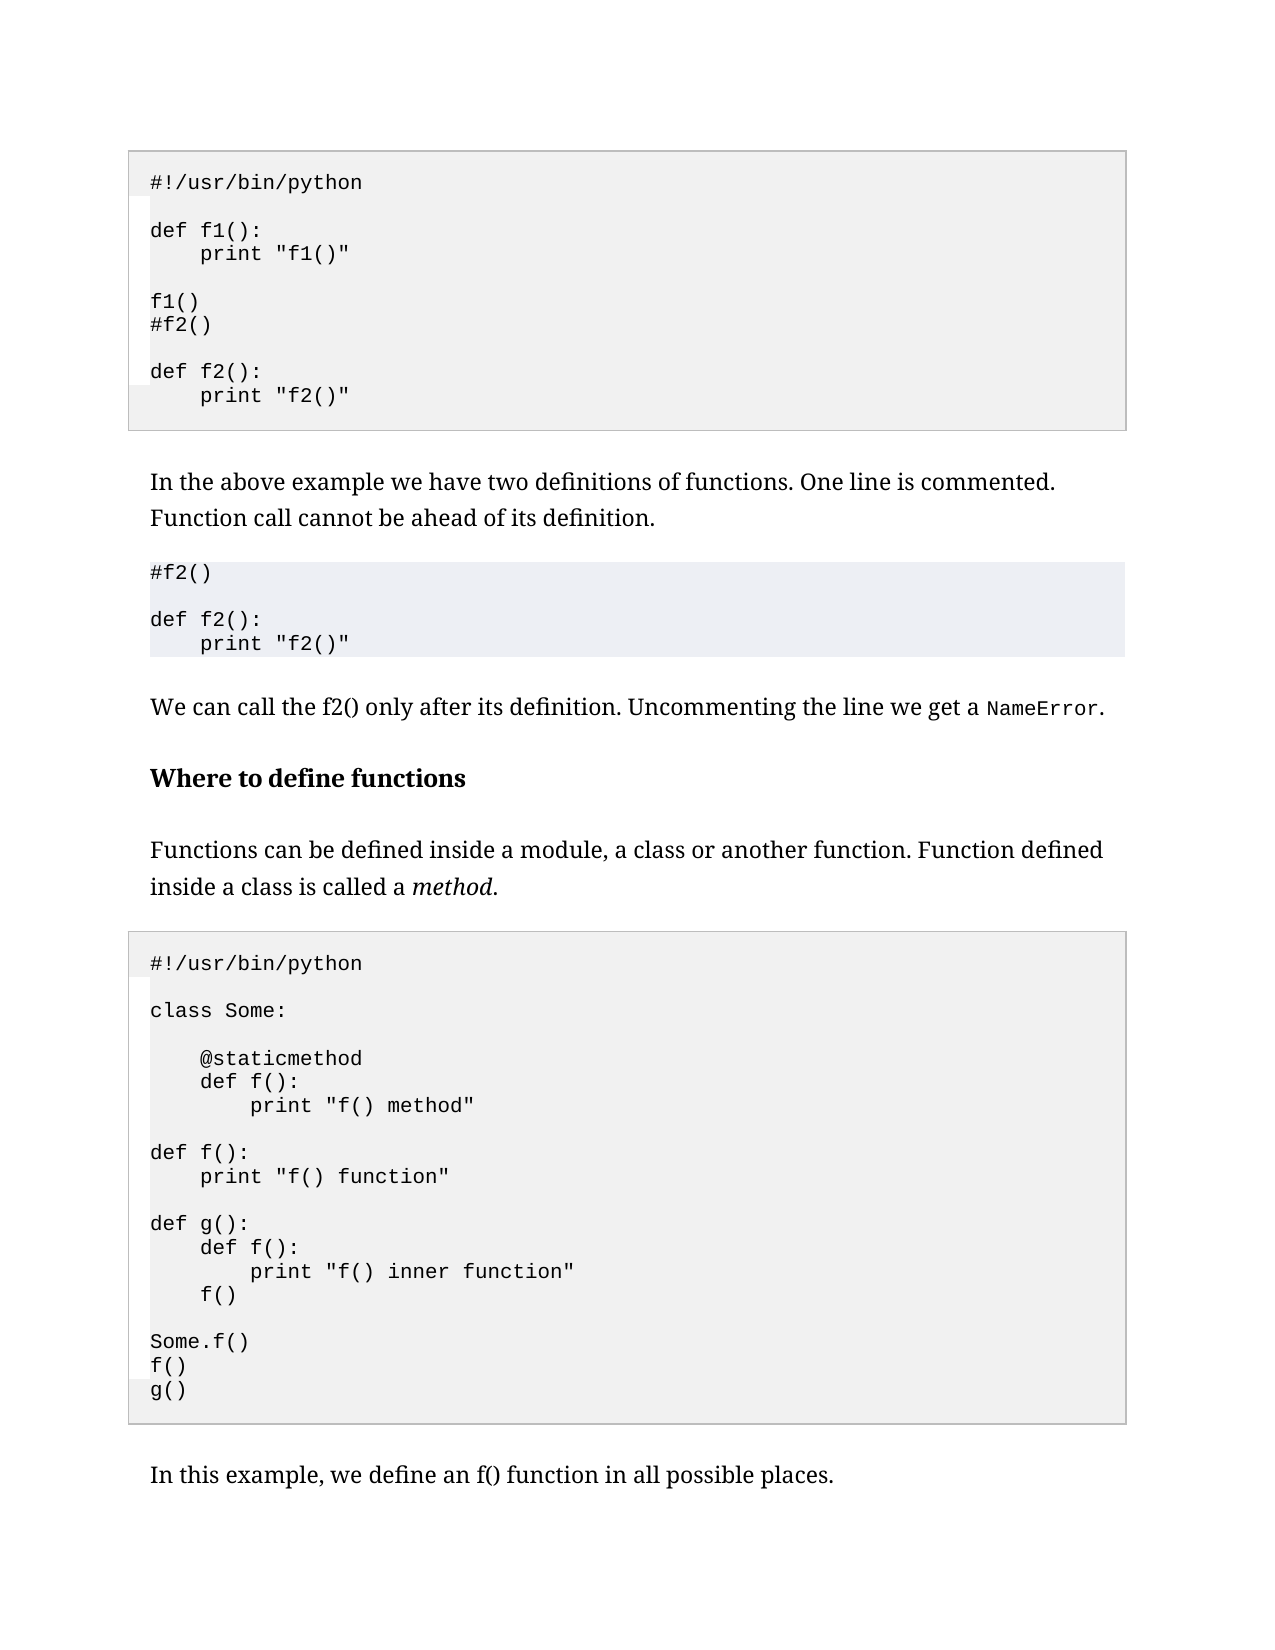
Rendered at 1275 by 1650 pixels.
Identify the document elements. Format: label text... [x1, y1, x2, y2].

text #f2() [150, 562, 1125, 586]
text def g(): [150, 1213, 1125, 1237]
text def f1(): [150, 220, 1125, 243]
text #!/usr/bin/python [129, 152, 1125, 196]
text print "f() function" [150, 1166, 1125, 1190]
text print "f2()" [129, 363, 1125, 430]
text #!/usr/bin/python [129, 932, 1125, 977]
text print "f() inner function" [150, 1261, 1125, 1284]
text @staticmethod [150, 1048, 1125, 1071]
text def f(): [150, 1237, 1125, 1261]
text print "f1()" [150, 243, 1125, 267]
text In this example, we define an f() function in all possible places. [150, 1454, 1125, 1490]
text #f2() [150, 314, 1125, 338]
text def f(): [150, 1142, 1125, 1166]
text def f(): [150, 1071, 1125, 1095]
text f1() [150, 291, 1125, 314]
text In the above example we have two definitions of functions. One line is commented. Function call cannot be ahead of its definition. [150, 460, 1125, 533]
text class Some: [150, 1001, 1125, 1024]
text print "f2()" [150, 633, 1125, 657]
text print "f() method" [150, 1095, 1125, 1119]
text def f2(): [150, 609, 1125, 633]
text We can call the f2() only after its definition. Uncommenting the line we get a NameError. [150, 686, 1125, 722]
text g() [129, 1356, 1125, 1423]
text Some.f() [150, 1332, 1125, 1355]
subtitle Where to define functions [150, 757, 1125, 794]
text f() [150, 1284, 1125, 1308]
text Functions can be defined inside a module, a class or another function. Function defined inside a class is called a method. [150, 829, 1125, 902]
